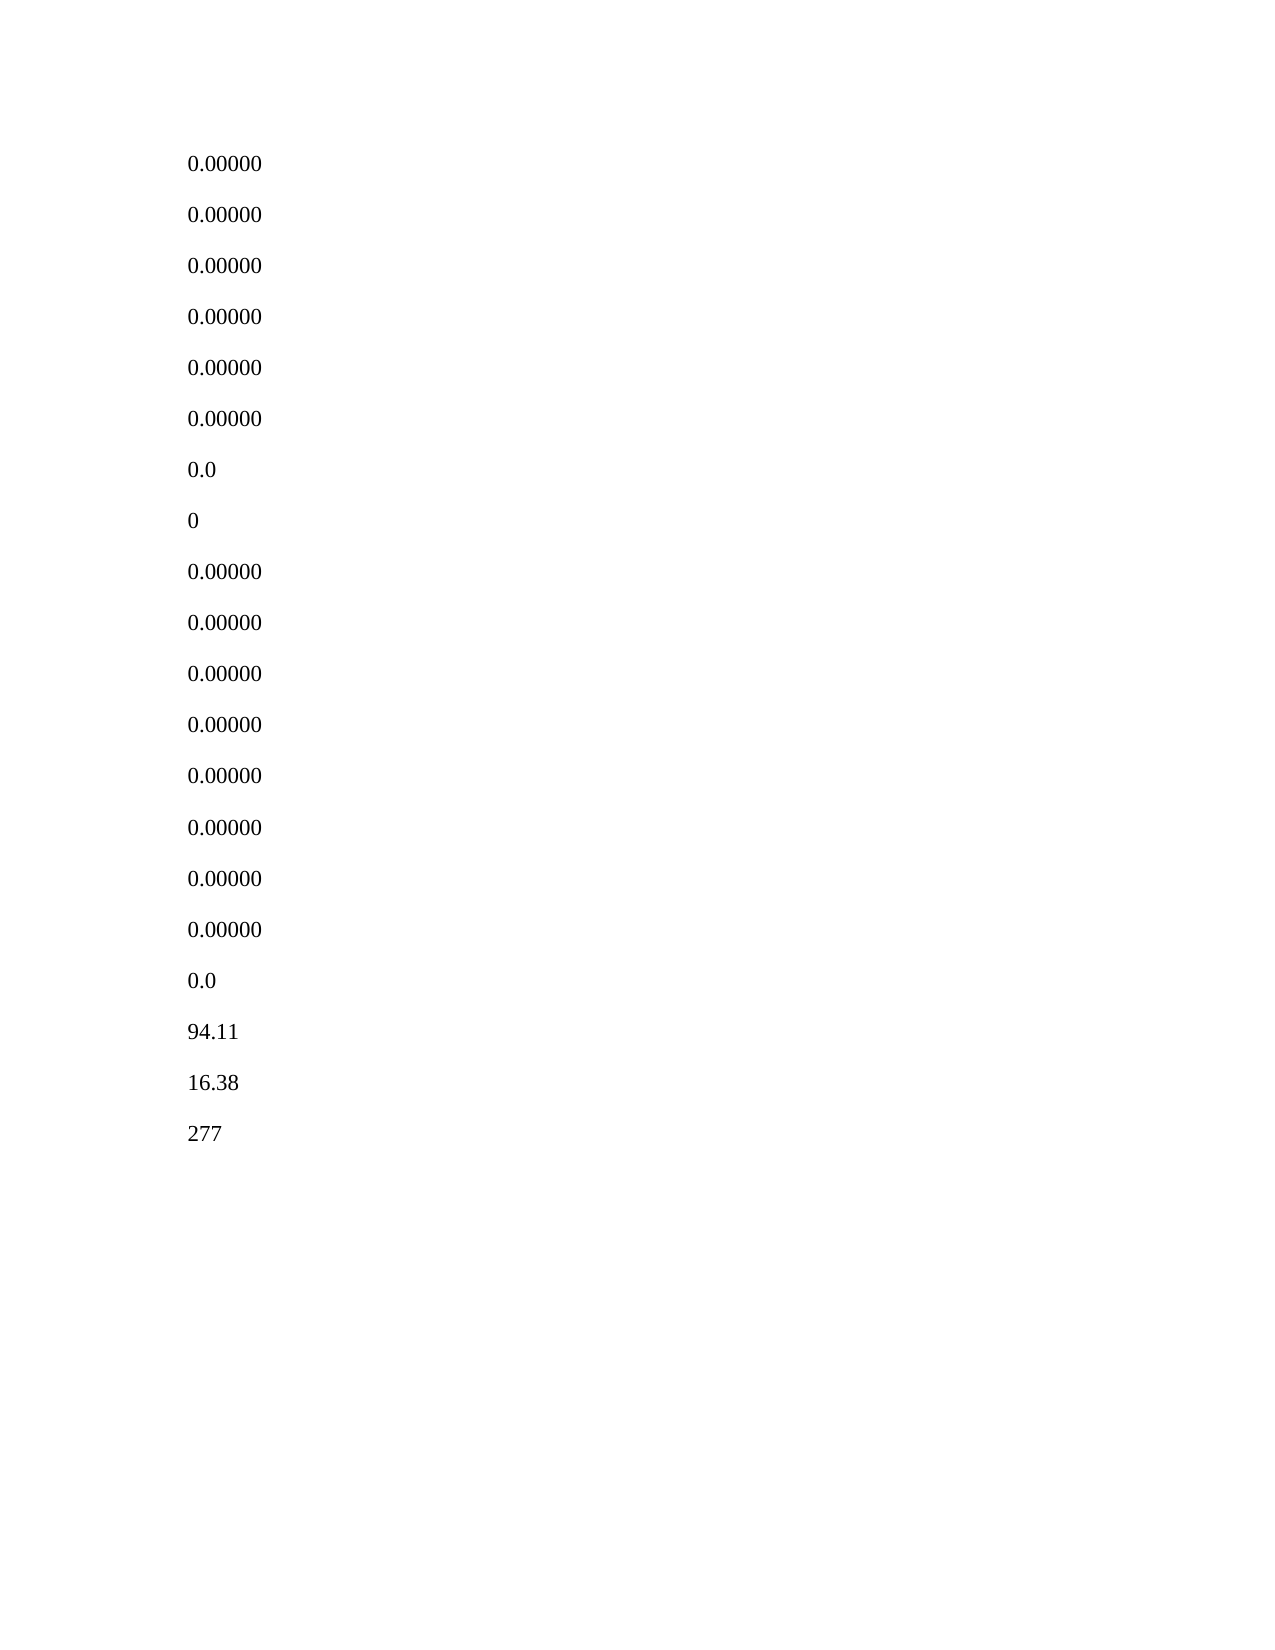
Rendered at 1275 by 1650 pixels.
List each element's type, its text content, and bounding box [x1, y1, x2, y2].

table_cell 277 [176, 1120, 1076, 1171]
table_cell 0.00000 [176, 201, 1076, 252]
table_cell 0.00000 [176, 150, 1076, 201]
table_cell 0.00000 [176, 303, 1076, 354]
table_cell 0.0 [176, 456, 1076, 507]
table_cell 0.00000 [176, 405, 1076, 456]
table_cell 0.00000 [176, 609, 1076, 660]
table_cell 0.0 [176, 967, 1076, 1018]
table_cell 0.00000 [176, 252, 1076, 303]
table_cell 94.11 [176, 1018, 1076, 1069]
table_cell 0.00000 [176, 558, 1076, 609]
table_cell 0.00000 [176, 814, 1076, 864]
table_cell 0.00000 [176, 660, 1076, 711]
table_cell 0.00000 [176, 354, 1076, 405]
table_cell 0.00000 [176, 916, 1076, 967]
table_cell 16.38 [176, 1069, 1076, 1120]
table_cell 0.00000 [176, 711, 1076, 762]
table_cell 0 [176, 507, 1076, 558]
table_cell 0.00000 [176, 763, 1076, 813]
table_cell 0.00000 [176, 865, 1076, 916]
